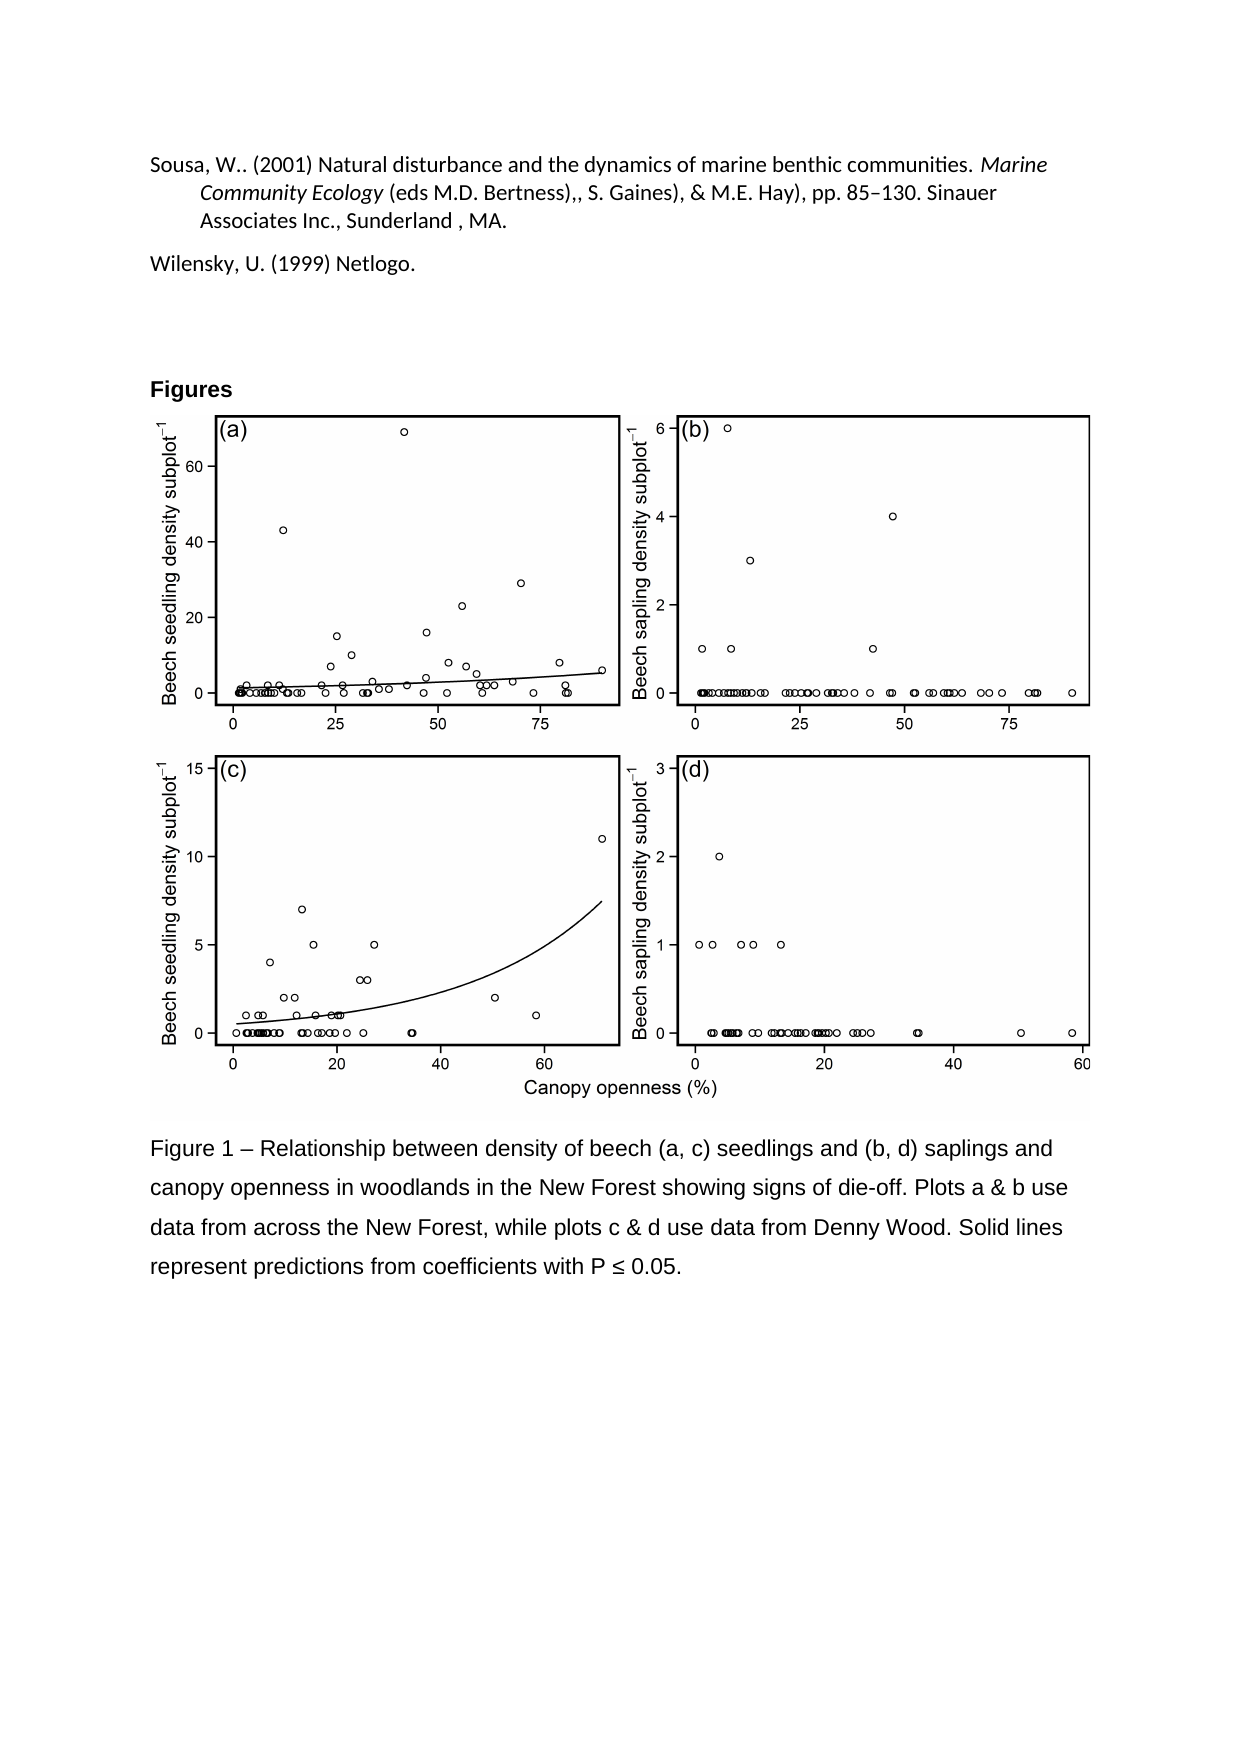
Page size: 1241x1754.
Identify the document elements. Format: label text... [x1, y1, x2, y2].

picture [150, 415, 1091, 1121]
text Figures [150, 376, 1090, 402]
text Wilensky, U. (1999) Netlogo. [150, 249, 1090, 277]
text Figure 1 – Relationship between density of beech (a, c) seedlings and (b, d) saplings and canopy openness in woodlands in the New Forest showing signs of die-off. Plots a & b use data from across the New Forest, while plots c & d use data from Denny Wood. Solid lines represent predictions from coefficients with P ≤ 0.05. [150, 1134, 1090, 1279]
text Sousa, W.. (2001) Natural disturbance and the dynamics of marine benthic communities. Marine Community Ecology (eds M.D. Bertness),, S. Gaines), & M.E. Hay), pp. 85–130. Sinauer Associates Inc., Sunderland , MA. [150, 150, 1090, 234]
